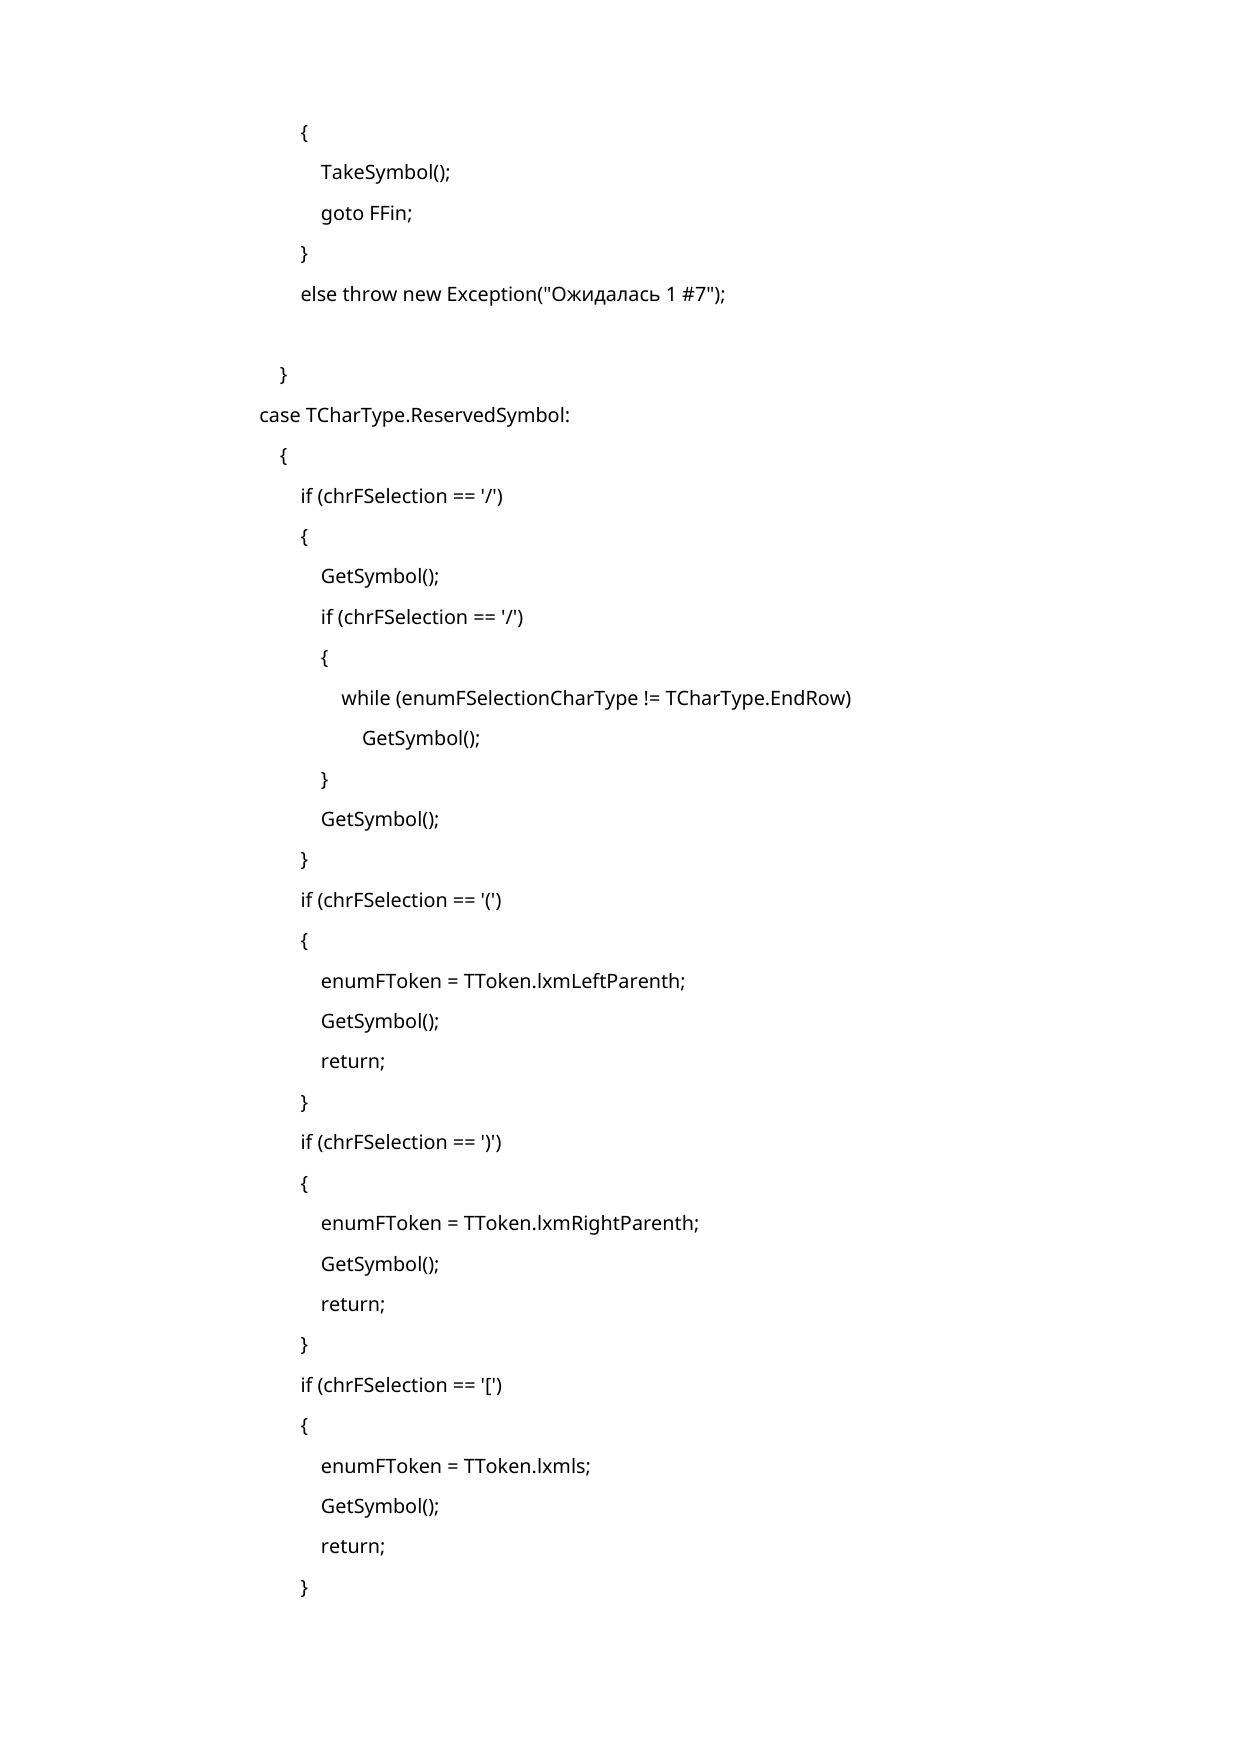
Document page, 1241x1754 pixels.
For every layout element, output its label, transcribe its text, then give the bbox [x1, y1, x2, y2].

text GetSymbol(); [177, 805, 1152, 832]
text } [177, 361, 1152, 388]
text return; [177, 1533, 1152, 1560]
text GetSymbol(); [177, 1007, 1152, 1034]
text enumFToken = TToken.lxmLeftParenth; [177, 967, 1152, 994]
text if (chrFSelection == ')') [177, 1128, 1152, 1156]
text GetSymbol(); [177, 1492, 1152, 1519]
text enumFToken = TToken.lxmRightParenth; [177, 1209, 1152, 1236]
text return; [177, 1048, 1152, 1075]
text { [177, 522, 1152, 549]
text { [177, 1411, 1152, 1438]
text if (chrFSelection == '(') [177, 886, 1152, 913]
text goto FFin; [177, 199, 1152, 226]
text } [177, 1331, 1152, 1358]
text { [177, 441, 1152, 468]
text GetSymbol(); [177, 724, 1152, 751]
text } [177, 1573, 1152, 1600]
text if (chrFSelection == '/') [177, 482, 1152, 509]
text GetSymbol(); [177, 563, 1152, 590]
text GetSymbol(); [177, 1250, 1152, 1277]
text { [177, 1169, 1152, 1196]
text while (enumFSelectionCharType != TCharType.EndRow) [177, 684, 1152, 711]
text case TCharType.ReservedSymbol: [177, 401, 1152, 428]
text else throw new Exception("Ожидалась 1 #7"); [177, 280, 1152, 307]
text enumFToken = TToken.lxmls; [177, 1452, 1152, 1479]
text } [177, 1088, 1152, 1115]
text } [177, 239, 1152, 266]
text } [177, 765, 1152, 792]
text { [177, 643, 1152, 671]
text { [177, 118, 1152, 145]
text { [177, 926, 1152, 953]
text if (chrFSelection == '[') [177, 1371, 1152, 1398]
text return; [177, 1290, 1152, 1317]
text TakeSymbol(); [177, 158, 1152, 186]
text if (chrFSelection == '/') [177, 603, 1152, 630]
text } [177, 846, 1152, 873]
